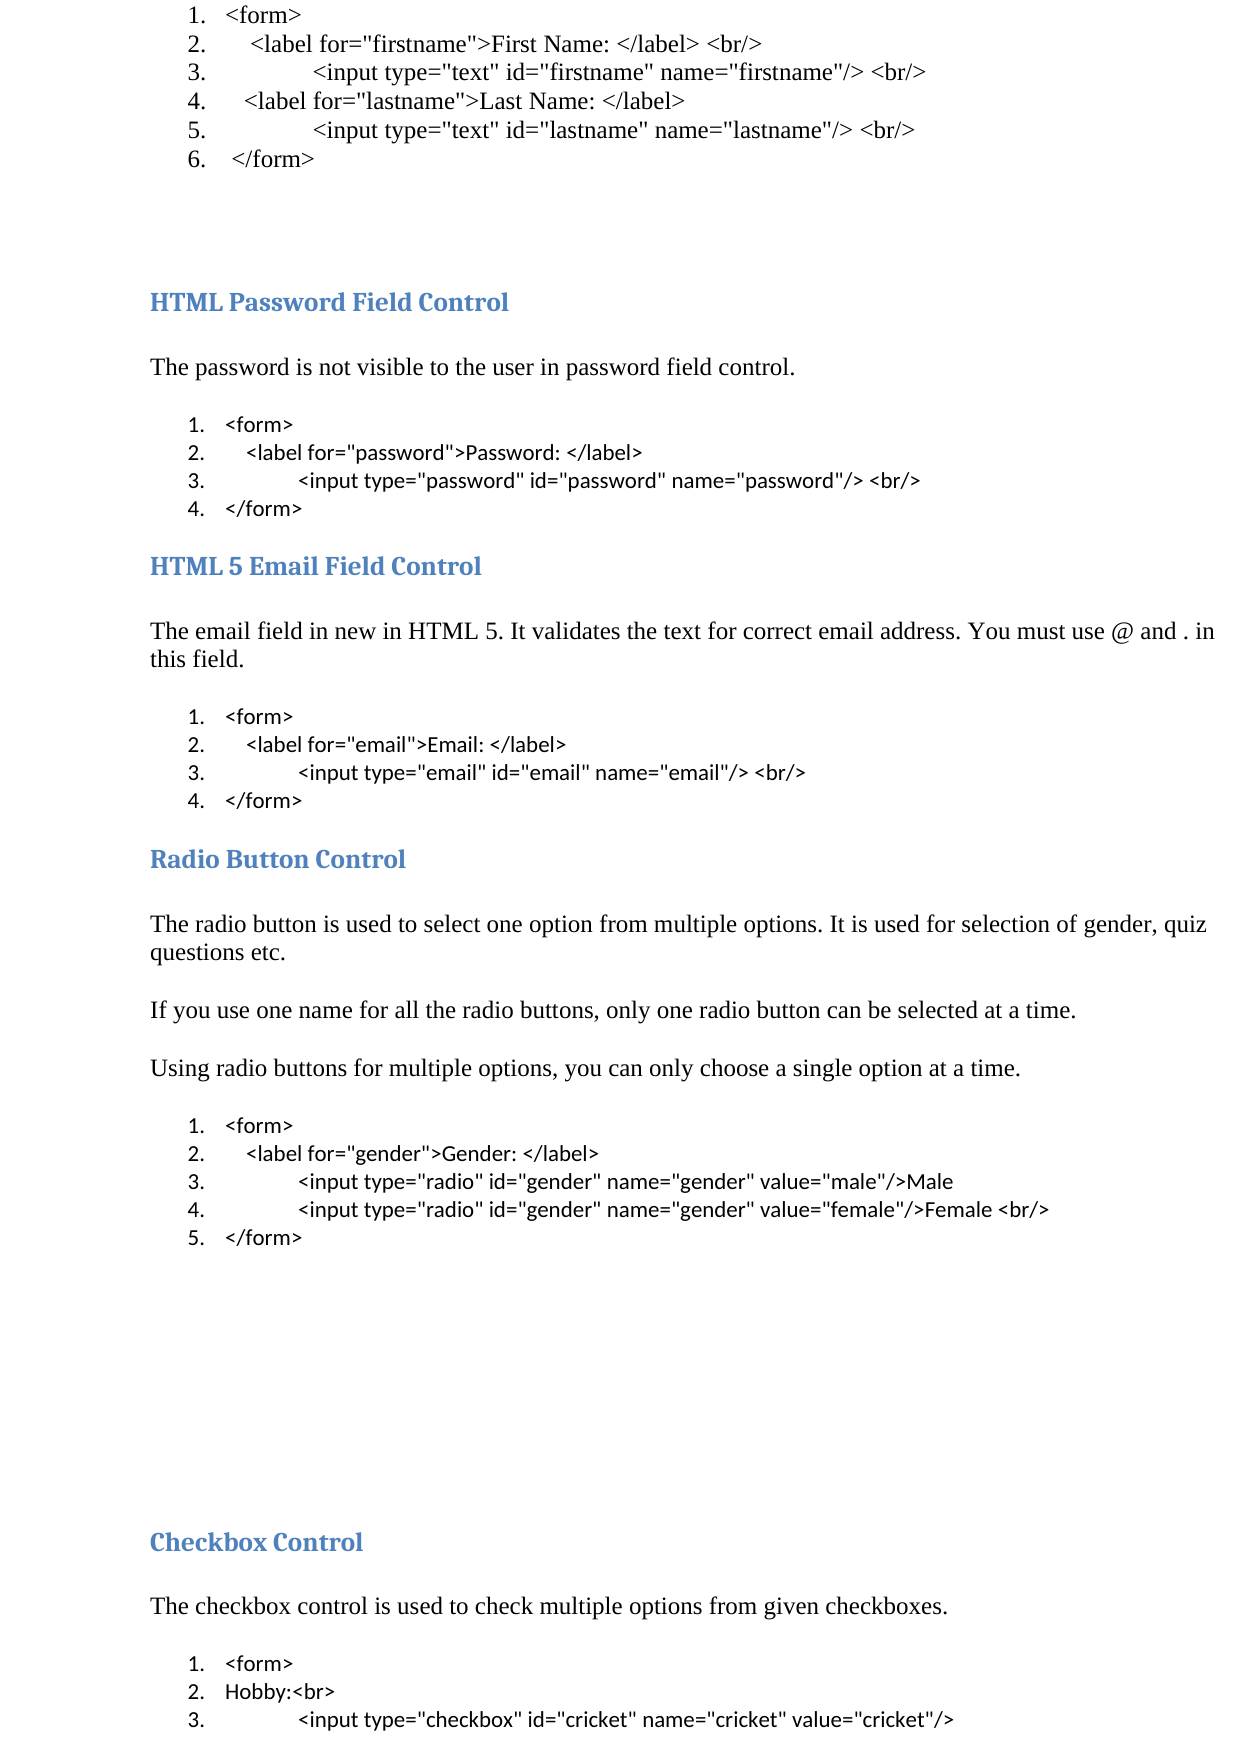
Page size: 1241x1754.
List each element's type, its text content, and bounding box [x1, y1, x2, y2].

list <label for="gender">Gender: </label> [187, 1139, 1221, 1167]
text The email field in new in HTML 5. It validates the text for correct email address. You must use @ and . in this field. [150, 616, 1221, 673]
list <label for="email">Email: </label> [187, 731, 1221, 758]
list Hobby:<br> [187, 1677, 1221, 1705]
list </form> [187, 787, 1221, 814]
subtitle Checkbox Control [150, 1527, 1221, 1558]
text The password is not visible to the user in password field control. [150, 352, 1221, 381]
list <form> [187, 702, 1221, 731]
list <form> [187, 1111, 1221, 1139]
list </form> [187, 144, 1221, 172]
list <input type="checkbox" id="cricket" name="cricket" value="cricket"/> [187, 1705, 1221, 1733]
list <input type="radio" id="gender" name="gender" value="male"/>Male [187, 1167, 1221, 1195]
list <input type="text" id="firstname" name="firstname"/> <br/> [187, 57, 1221, 86]
text Using radio buttons for multiple options, you can only choose a single option at a time. [150, 1053, 1221, 1082]
list <form> [187, 0, 1221, 29]
list <label for="lastname">Last Name: </label> [187, 86, 1221, 115]
list <form> [187, 1649, 1221, 1677]
subtitle Radio Button Control [150, 844, 1221, 875]
list <input type="password" id="password" name="password"/> <br/> [187, 466, 1221, 494]
list <input type="text" id="lastname" name="lastname"/> <br/> [187, 115, 1221, 144]
list <input type="radio" id="gender" name="gender" value="female"/>Female <br/> [187, 1195, 1221, 1223]
text If you use one name for all the radio buttons, only one radio button can be selected at a time. [150, 995, 1221, 1024]
text The radio button is used to select one option from multiple options. It is used for selection of gender, quiz questions etc. [150, 909, 1221, 966]
list <input type="email" id="email" name="email"/> <br/> [187, 758, 1221, 787]
list </form> [187, 1223, 1221, 1251]
text The checkbox control is used to check multiple options from given checkboxes. [150, 1591, 1221, 1620]
subtitle HTML 5 Email Field Control [150, 551, 1221, 582]
list <form> [187, 410, 1221, 438]
list <label for="firstname">First Name: </label> <br/> [187, 29, 1221, 57]
list </form> [187, 494, 1221, 522]
list <label for="password">Password: </label> [187, 438, 1221, 466]
subtitle HTML Password Field Control [150, 287, 1221, 318]
